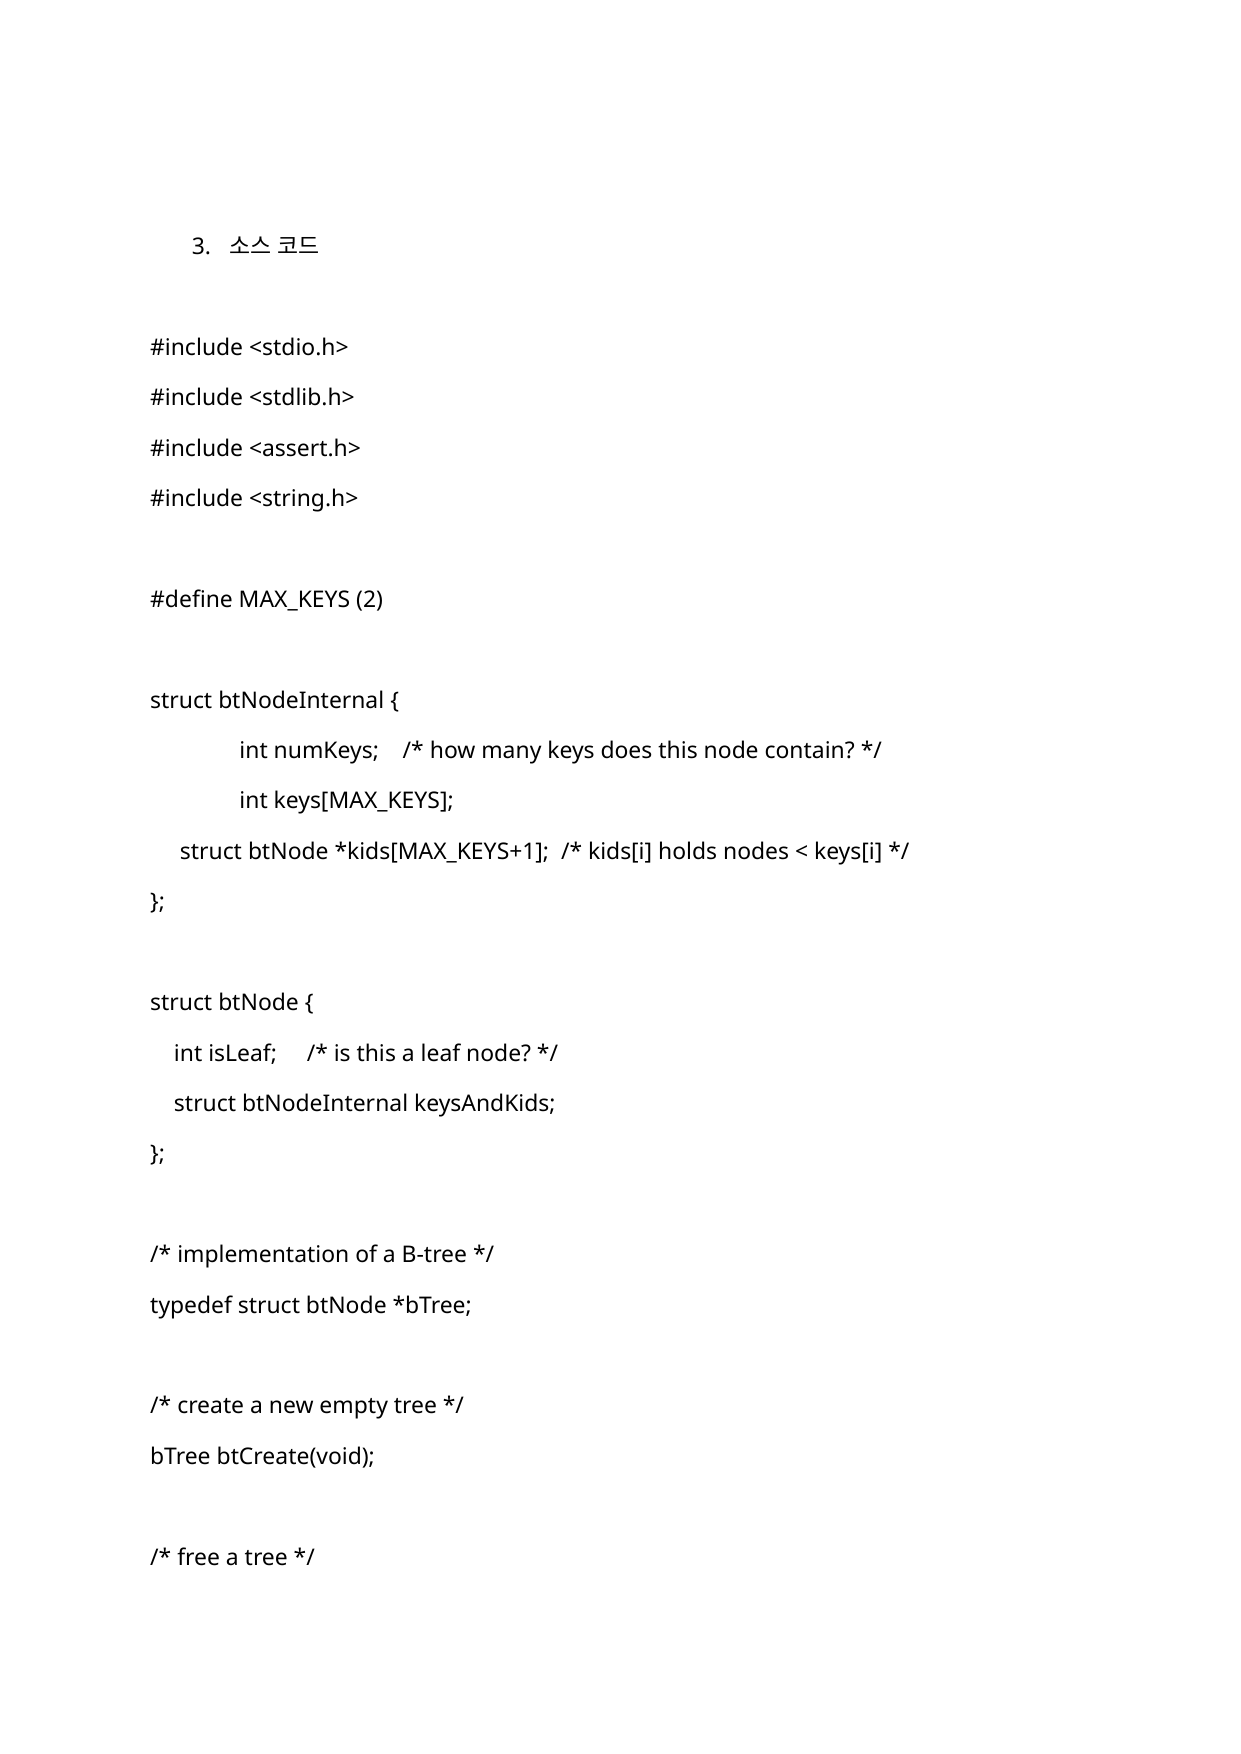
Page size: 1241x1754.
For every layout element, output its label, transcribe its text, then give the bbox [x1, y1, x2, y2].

text #include <assert.h> [150, 431, 1090, 463]
text int keys[MAX_KEYS]; [150, 784, 1090, 816]
text int numKeys; /* how many keys does this node contain? */ [150, 734, 1090, 765]
text typedef struct btNode *bTree; [150, 1288, 1090, 1320]
text }; [150, 1137, 1090, 1168]
text struct btNodeInternal keysAndKids; [150, 1087, 1090, 1118]
text /* create a new empty tree */ [150, 1389, 1090, 1421]
text struct btNodeInternal { [150, 683, 1090, 715]
text #include <stdio.h> [150, 331, 1090, 362]
text }; [150, 885, 1090, 916]
text struct btNode { [150, 986, 1090, 1017]
text #define MAX_KEYS (2) [150, 583, 1090, 614]
list 소스 코드 [192, 228, 1090, 261]
text #include <string.h> [150, 482, 1090, 513]
text /* implementation of a B-tree */ [150, 1238, 1090, 1269]
text int isLeaf; /* is this a leaf node? */ [150, 1036, 1090, 1068]
text #include <stdlib.h> [150, 381, 1090, 412]
text /* free a tree */ [150, 1541, 1090, 1572]
text struct btNode *kids[MAX_KEYS+1]; /* kids[i] holds nodes < keys[i] */ [150, 835, 1090, 866]
text bTree btCreate(void); [150, 1440, 1090, 1471]
